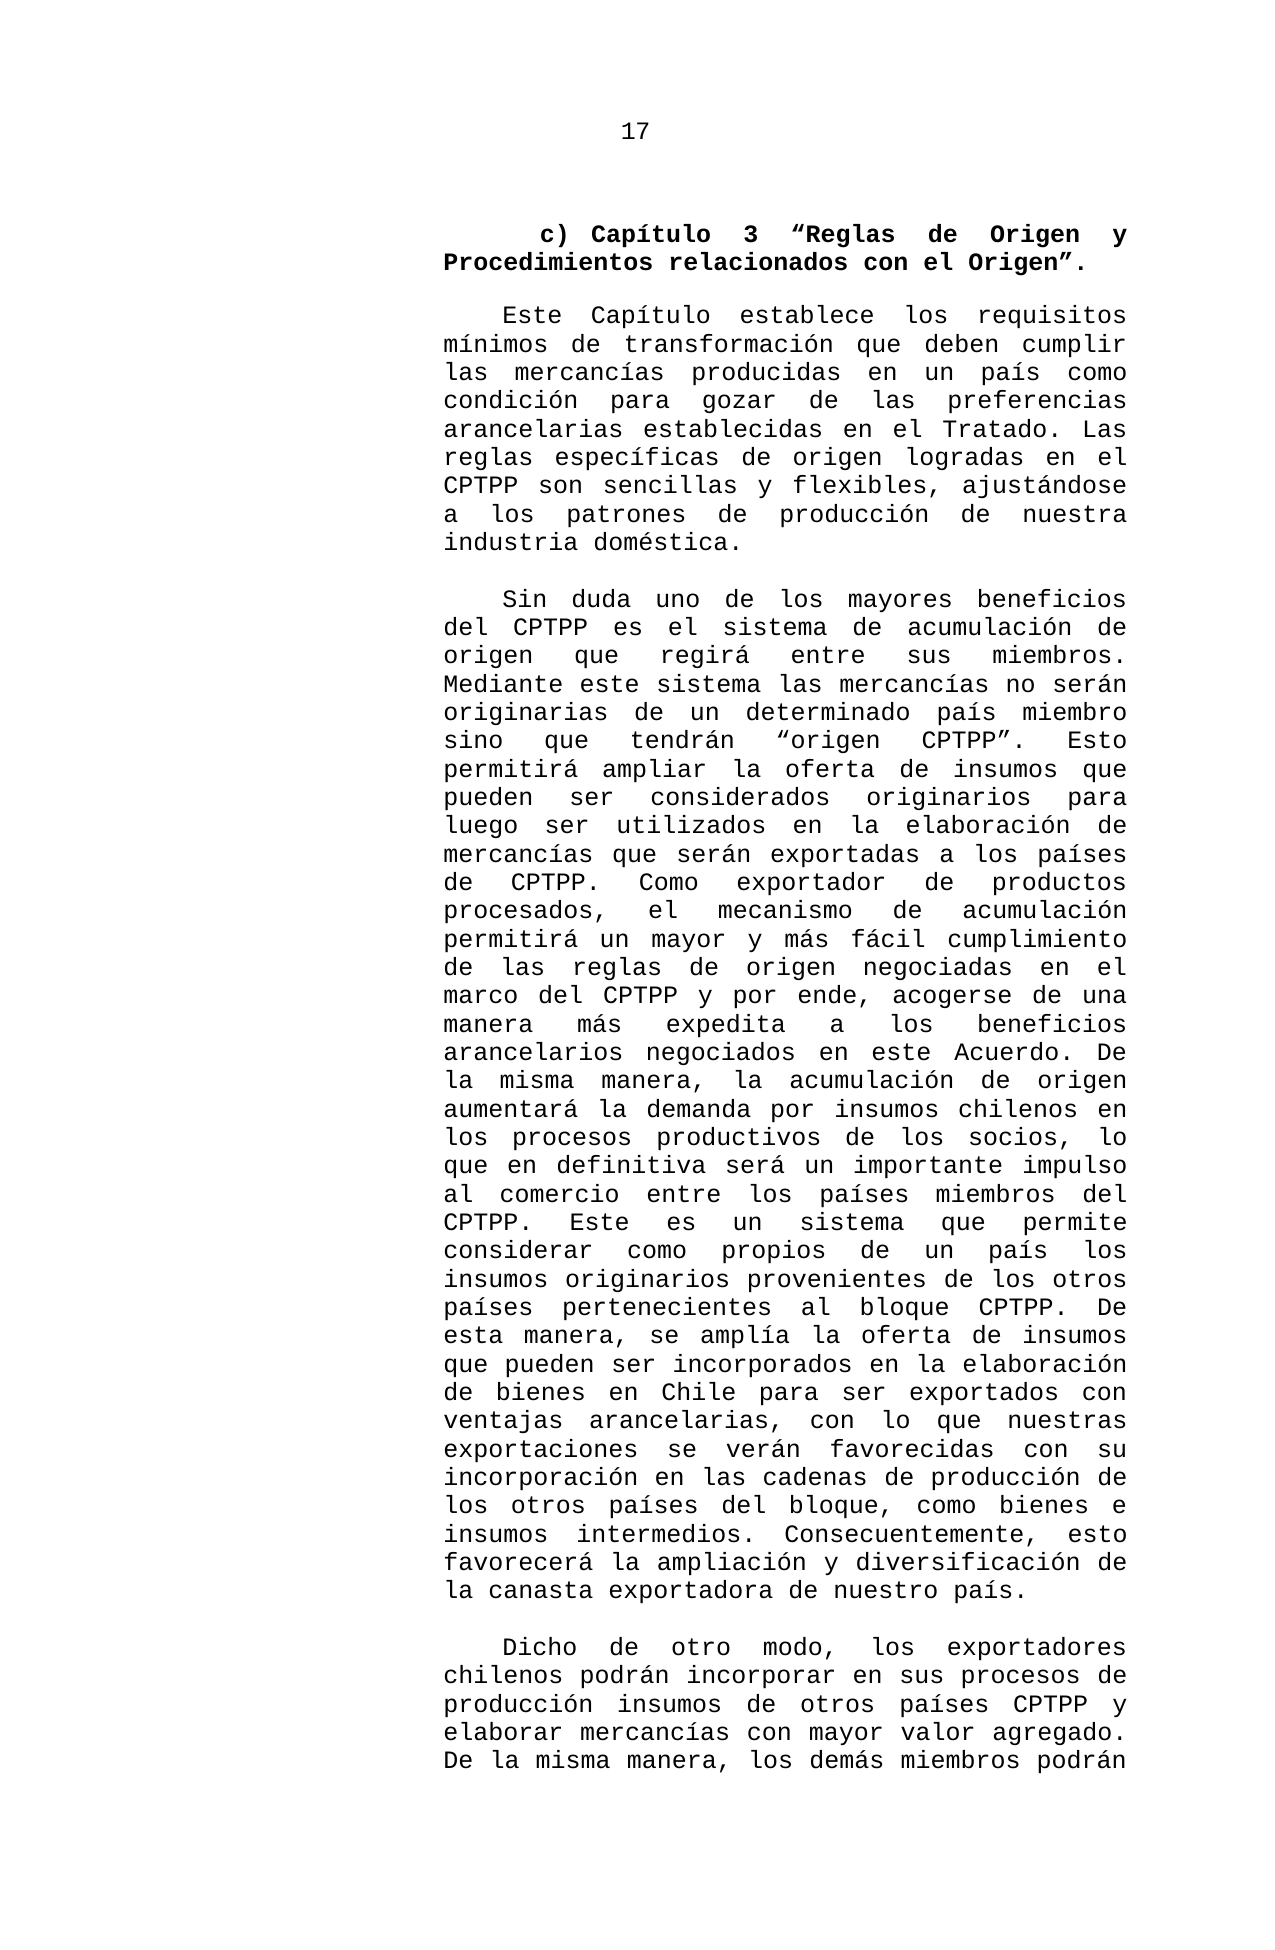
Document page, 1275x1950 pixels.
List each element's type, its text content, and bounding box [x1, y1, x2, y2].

subtitle Capítulo 3 “Reglas de Origen y Procedimientos relacionados con el Origen”. [443, 221, 1127, 278]
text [443, 1635, 1127, 1776]
text Este Capítulo establece los requisitos mínimos de transformación que deben cumplir las mercancías producidas en un país como condición para gozar de las preferencias arancelarias establecidas en el Tratado. Las reglas específicas de origen logradas en el CPTPP son sencillas y flexibles, ajustándose a los patrones de producción de nuestra industria doméstica. [443, 303, 1127, 558]
text Sin duda uno de los mayores beneficios del CPTPP es el sistema de acumulación de origen que regirá entre sus miembros. Mediante este sistema las mercancías no serán originarias de un determinado país miembro sino que tendrán “origen CPTPP”. Esto permitirá ampliar la oferta de insumos que pueden ser considerados originarios para luego ser utilizados en la elaboración de mercancías que serán exportadas a los países de CPTPP. Como exportador de productos procesados, el mecanismo de acumulación permitirá un mayor y más fácil cumplimiento de las reglas de origen negociadas en el marco del CPTPP y por ende, acogerse de una manera más expedita a los beneficios arancelarios negociados en este Acuerdo. De la misma manera, la acumulación de origen aumentará la demanda por insumos chilenos en los procesos productivos de los socios, lo que en definitiva será un importante impulso al comercio entre los países miembros del CPTPP. Este es un sistema que permite considerar como propios de un país los insumos originarios provenientes de los otros países pertenecientes al bloque CPTPP. De esta manera, se amplía la oferta de insumos que pueden ser incorporados en la elaboración de bienes en Chile para ser exportados con ventajas arancelarias, con lo que nuestras exportaciones se verán favorecidas con su incorporación en las cadenas de producción de los otros países del bloque, como bienes e insumos intermedios. Consecuentemente, esto favorecerá la ampliación y diversificación de la canasta exportadora de nuestro país. [443, 586, 1127, 1606]
